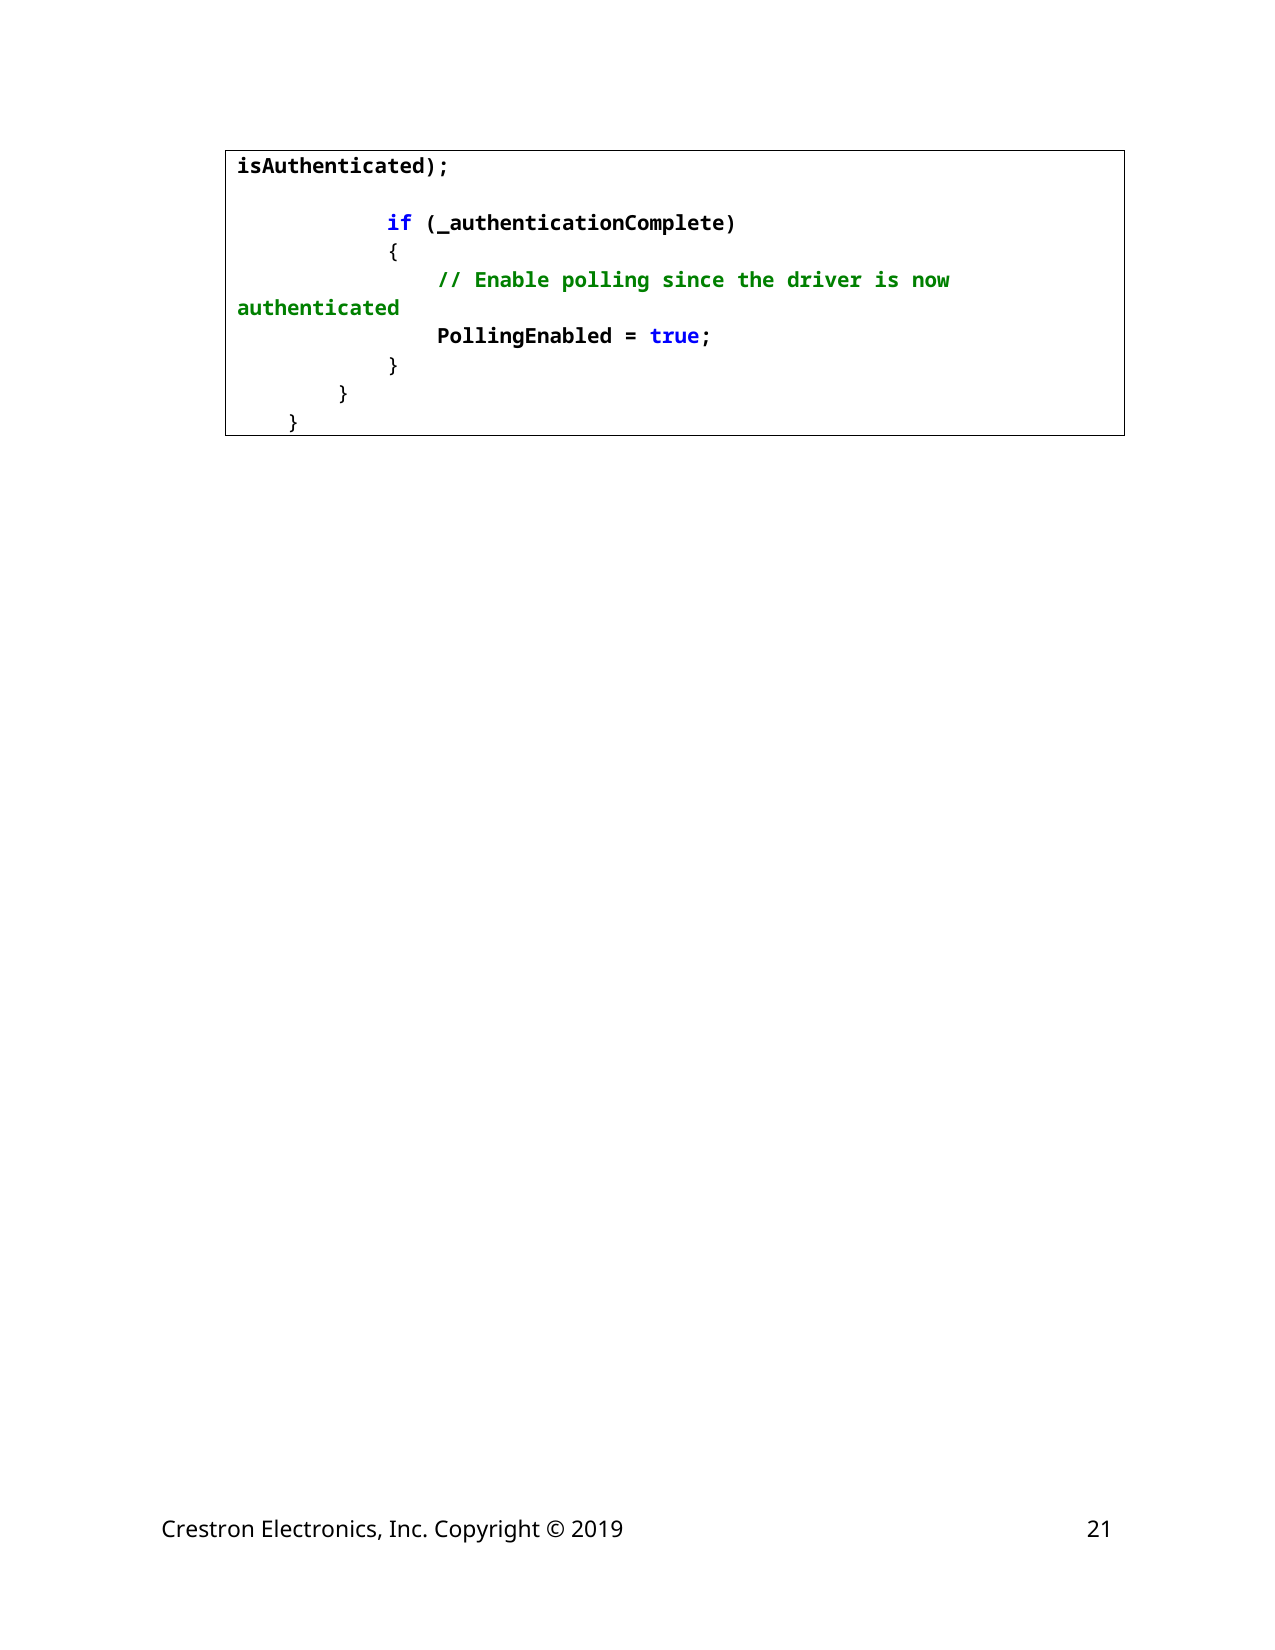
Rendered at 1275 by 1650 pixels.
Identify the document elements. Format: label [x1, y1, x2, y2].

table_header [226, 151, 1124, 435]
